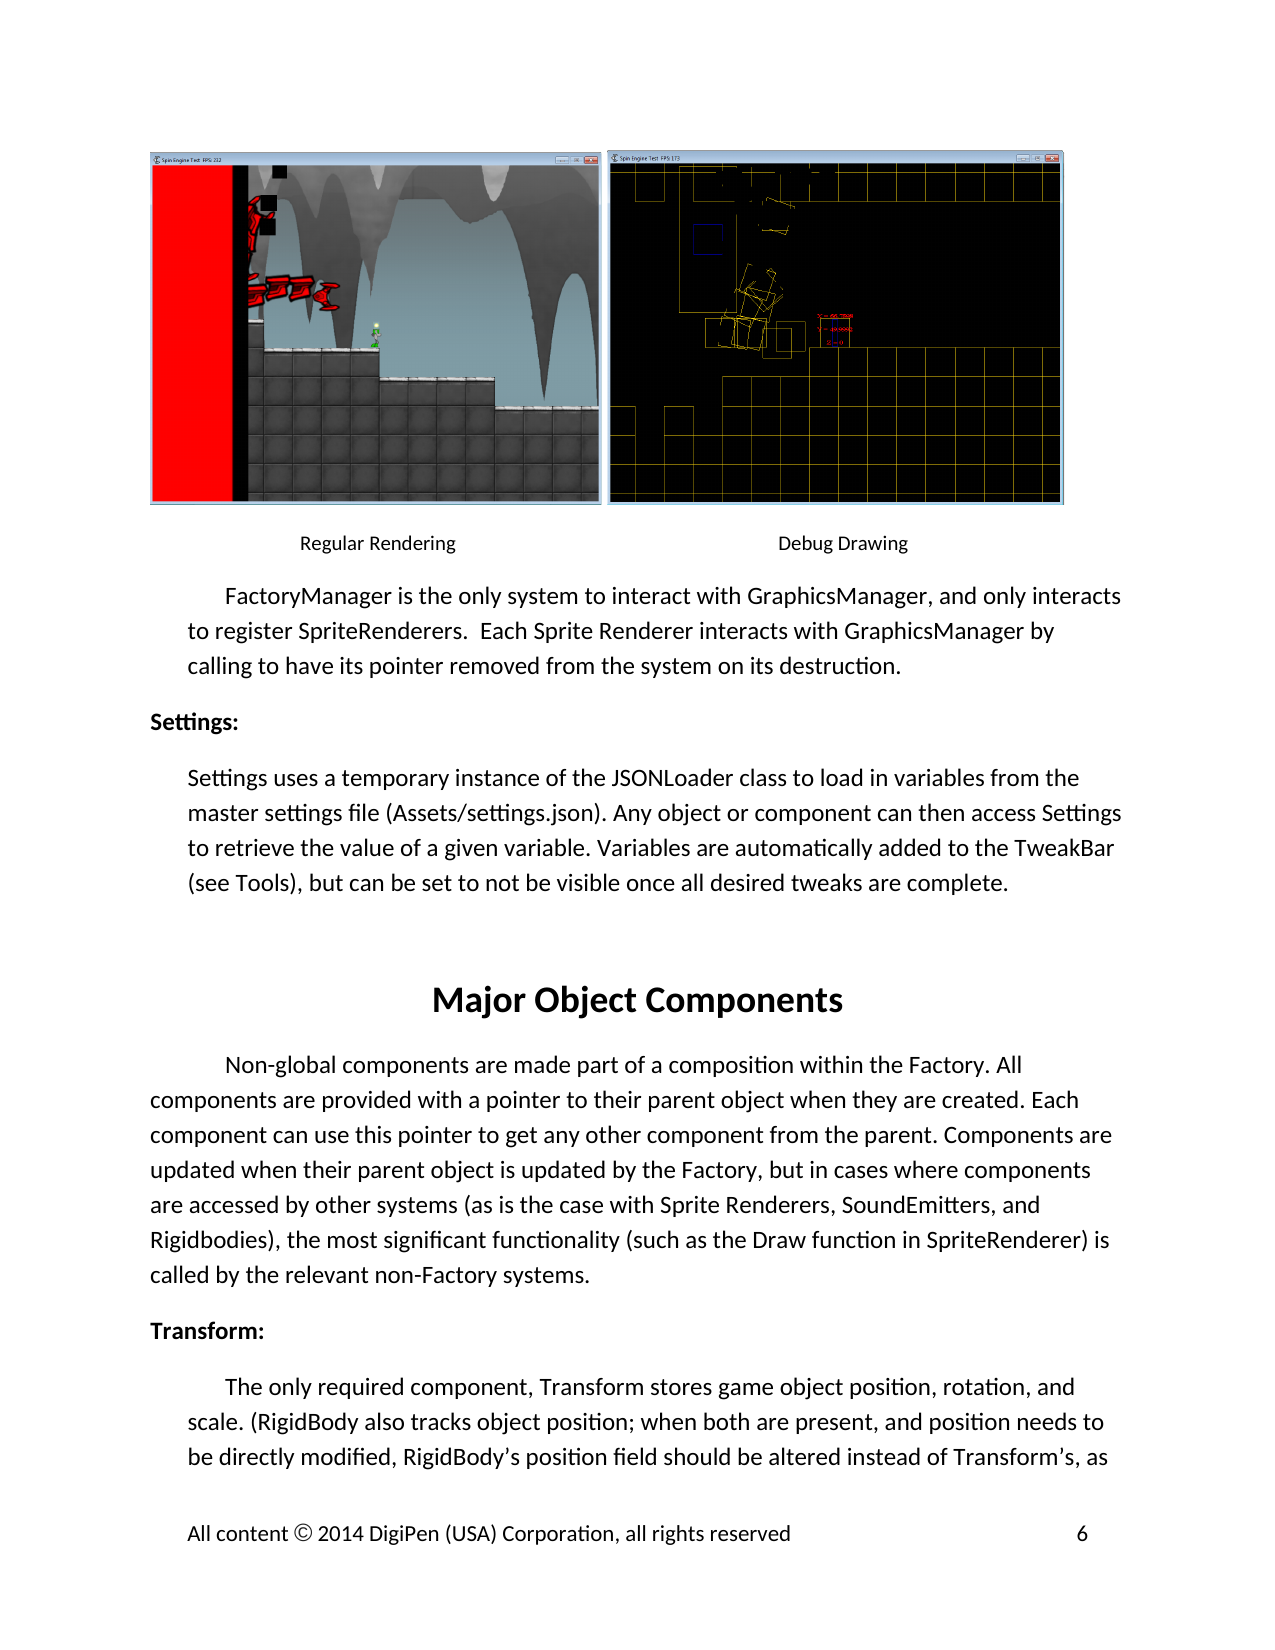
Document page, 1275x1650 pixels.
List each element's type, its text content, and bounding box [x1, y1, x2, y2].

text FactoryManager is the only system to interact with GraphicsManager, and only interacts to register SpriteRenderers. Each Sprite Renderer interacts with GraphicsManager by calling to have its pointer removed from the system on its destruction. [150, 580, 1125, 681]
text Non-global components are made part of a composition within the Factory. All components are provided with a pointer to their parent object when they are created. Each component can use this pointer to get any other component from the parent. Components are updated when their parent object is updated by the Factory, but in cases where components are accessed by other systems (as is the case with Sprite Renderers, SoundEmitters, and Rigidbodies), the most significant functionality (such as the Draw function in SpriteRenderer) is called by the relevant non-Factory systems. [150, 1049, 1125, 1290]
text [150, 1371, 1125, 1472]
picture [150, 152, 602, 505]
text Settings: [150, 706, 1125, 737]
text Major Object Components [150, 976, 1125, 1022]
text Transform: [150, 1315, 1125, 1346]
text Settings uses a temporary instance of the JSONLoader class to load in variables from the master settings file (Assets/settings.json). Any object or component can then access Settings to retrieve the value of a given variable. Variables are automatically added to the TweakBar (see Tools), but can be set to not be visible once all desired tweaks are complete. [150, 762, 1125, 898]
picture [607, 150, 1065, 505]
text Regular Rendering Debug Drawing [150, 530, 1125, 555]
